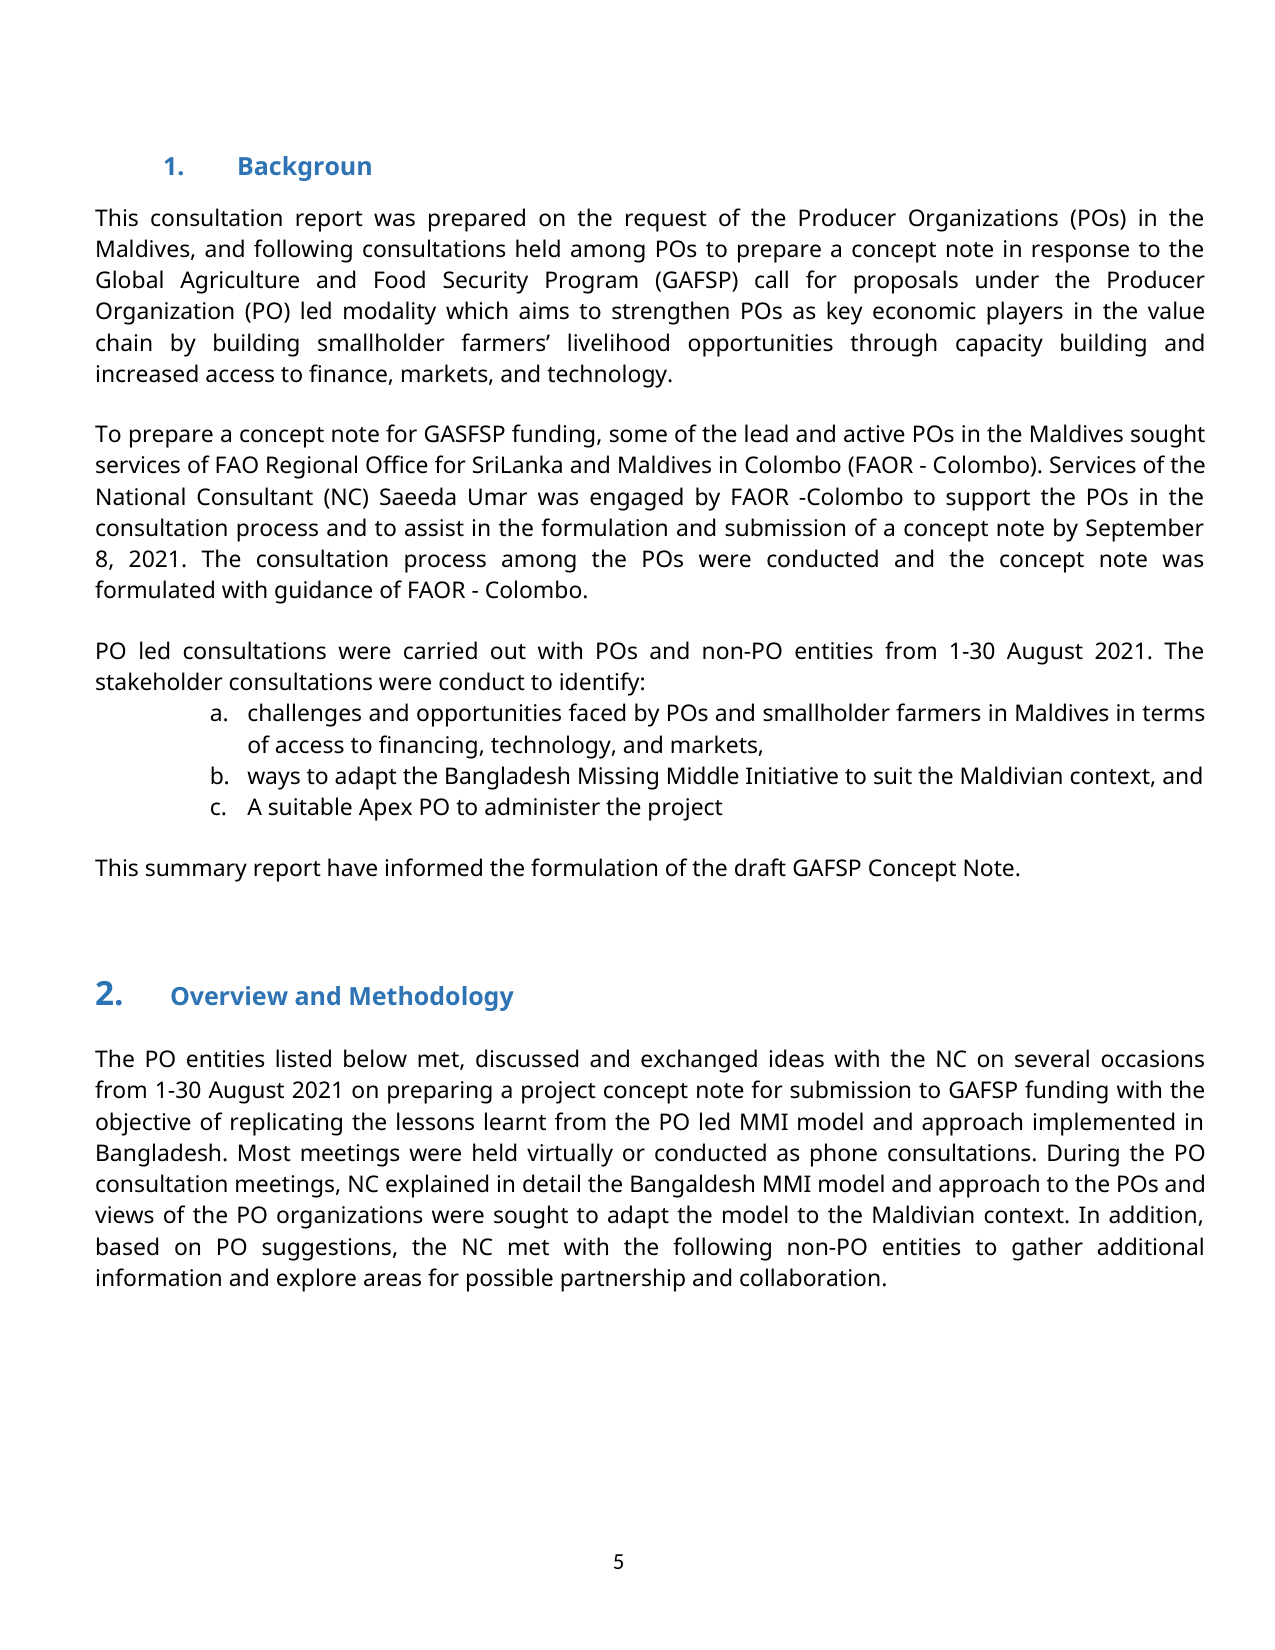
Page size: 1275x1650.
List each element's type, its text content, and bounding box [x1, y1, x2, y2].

subtitle Overview and Methodology [95, 972, 1206, 1014]
list challenges and opportunities faced by POs and smallholder farmers in Maldives in terms of access to financing, technology, and markets, [209, 697, 1206, 760]
list ways to adapt the Bangladesh Missing Middle Initiative to suit the Maldivian context, and [209, 760, 1206, 791]
list A suitable Apex PO to administer the project [209, 791, 1206, 822]
text The PO entities listed below met, discussed and exchanged ideas with the NC on several occasions from 1-30 August 2021 on preparing a project concept note for submission to GAFSP funding with the objective of replicating the lessons learnt from the PO led MMI model and approach implemented in Bangladesh. Most meetings were held virtually or conducted as phone consultations. During the PO consultation meetings, NC explained in detail the Bangaldesh MMI model and approach to the POs and views of the PO organizations were sought to adapt the model to the Maldivian context. In addition, based on PO suggestions, the NC met with the following non-PO entities to gather additional information and explore areas for possible partnership and collaboration. [95, 1043, 1206, 1293]
text This consultation report was prepared on the request of the Producer Organizations (POs) in the Maldives, and following consultations held among POs to prepare a concept note in response to the Global Agriculture and Food Security Program (GAFSP) call for proposals under the Producer Organization (PO) led modality which aims to strengthen POs as key economic players in the value chain by building smallholder farmers’ livelihood opportunities through capacity building and increased access to finance, markets, and technology. [95, 201, 1206, 389]
text To prepare a concept note for GASFSP funding, some of the lead and active POs in the Maldives sought services of FAO Regional Office for SriLanka and Maldives in Colombo (FAOR - Colombo). Services of the National Consultant (NC) Saeeda Umar was engaged by FAOR -Colombo to support the POs in the consultation process and to assist in the formulation and submission of a concept note by September 8, 2021. The consultation process among the POs were conducted and the concept note was formulated with guidance of FAOR - Colombo. [95, 418, 1206, 606]
text PO led consultations were carried out with POs and non-PO entities from 1-30 August 2021. The stakeholder consultations were conduct to identify: [95, 635, 1206, 697]
text This summary report have informed the formulation of the draft GAFSP Concept Note. [95, 851, 1206, 883]
